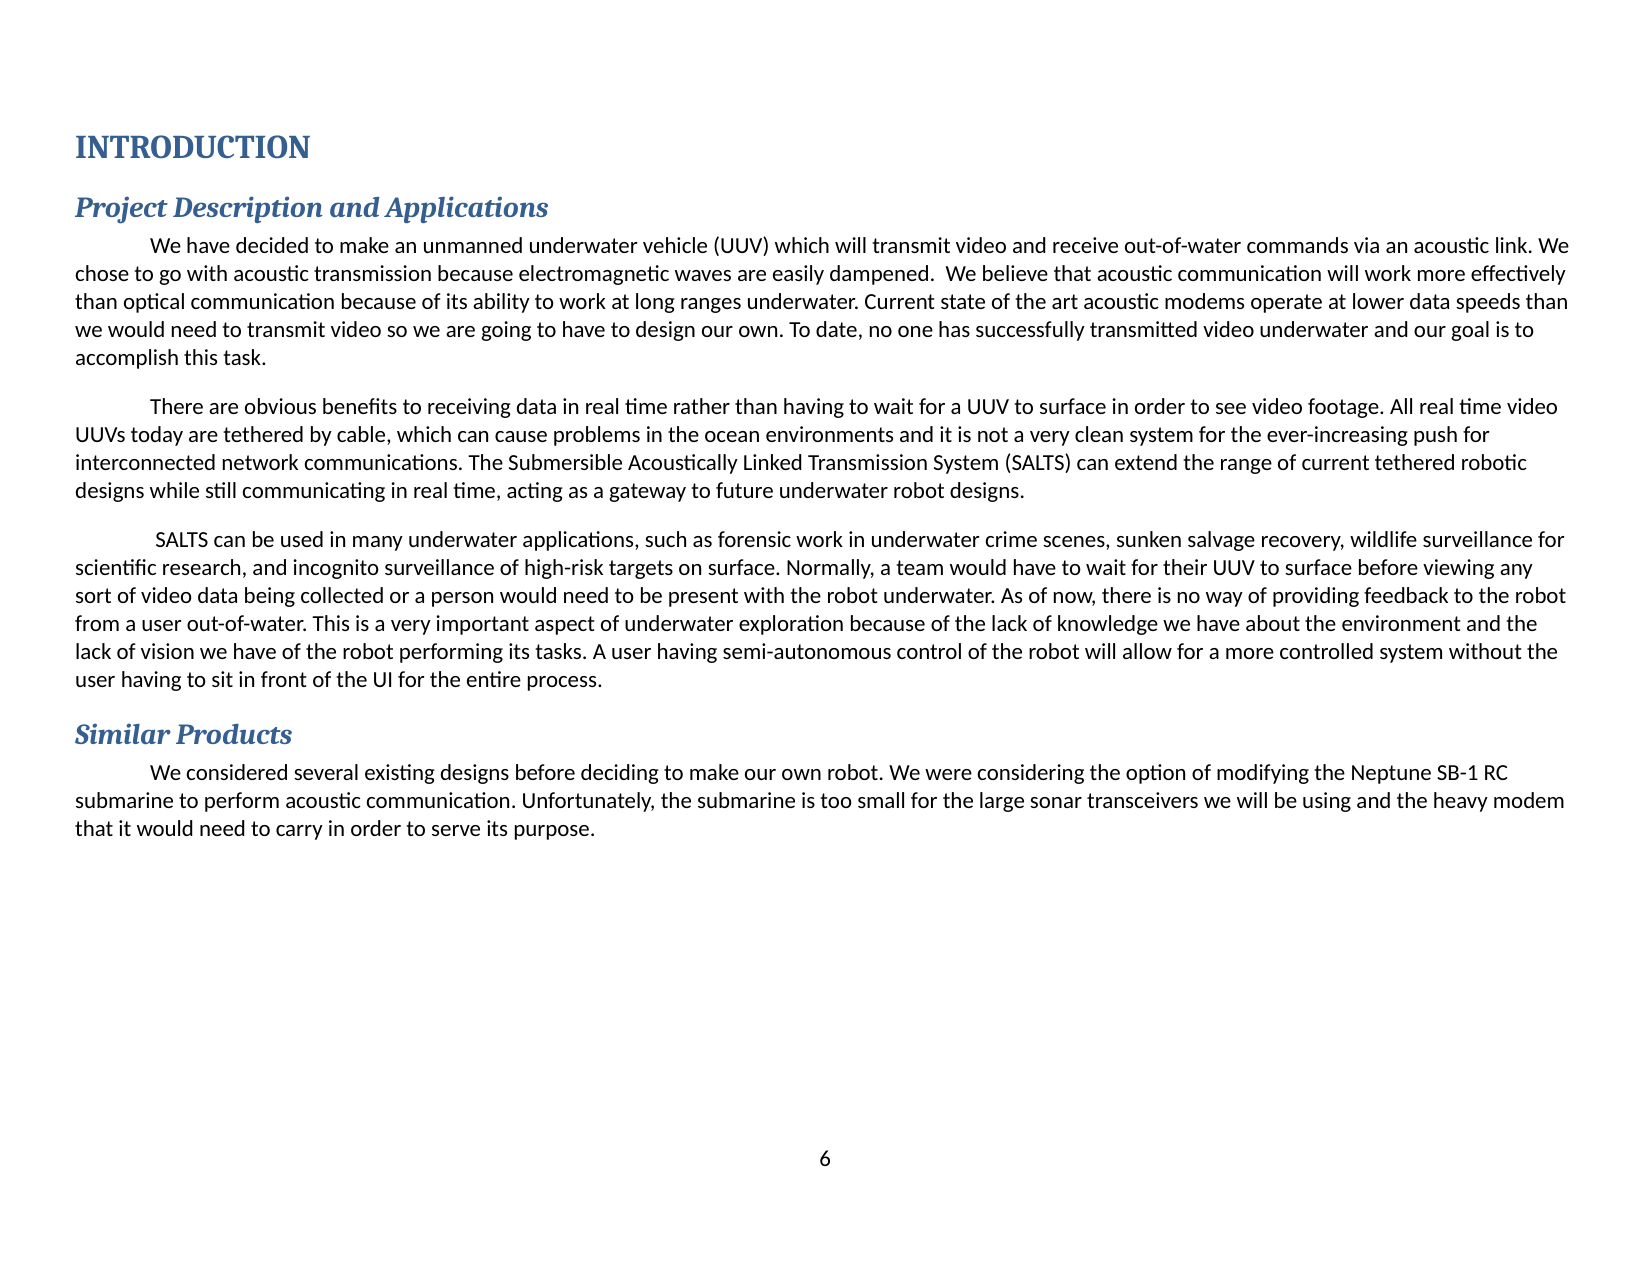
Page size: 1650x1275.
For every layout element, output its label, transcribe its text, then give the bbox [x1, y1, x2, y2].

text We considered several existing designs before deciding to make our own robot. We were considering the option of modifying the Neptune SB-1 RC submarine to perform acoustic communication. Unfortunately, the submarine is too small for the large sonar transceivers we will be using and the heavy modem that it would need to carry in order to serve its purpose. [75, 758, 1575, 842]
subtitle Similar Products [75, 718, 1575, 752]
text We have decided to make an unmanned underwater vehicle (UUV) which will transmit video and receive out-of-water commands via an acoustic link. We chose to go with acoustic transmission because electromagnetic waves are easily dampened. We believe that acoustic communication will work more effectively than optical communication because of its ability to work at long ranges underwater. Current state of the art acoustic modems operate at lower data speeds than we would need to transmit video so we are going to have to design our own. To date, no one has successfully transmitted video underwater and our goal is to accomplish this task. [75, 231, 1575, 371]
subtitle Project Description and Applications [75, 191, 1575, 225]
text There are obvious benefits to receiving data in real time rather than having to wait for a UUV to surface in order to see video footage. All real time video UUVs today are tethered by cable, which can cause problems in the ocean environments and it is not a very clean system for the ever-increasing push for interconnected network communications. The Submersible Acoustically Linked Transmission System (SALTS) can extend the range of current tethered robotic designs while still communicating in real time, acting as a gateway to future underwater robot designs. [75, 392, 1575, 504]
text SALTS can be used in many underwater applications, such as forensic work in underwater crime scenes, sunken salvage recovery, wildlife surveillance for scientific research, and incognito surveillance of high-risk targets on surface. Normally, a team would have to wait for their UUV to surface before viewing any sort of video data being collected or a person would need to be present with the robot underwater. As of now, there is no way of providing feedback to the robot from a user out-of-water. This is a very important aspect of underwater exploration because of the lack of knowledge we have about the environment and the lack of vision we have of the robot performing its tasks. A user having semi-autonomous control of the robot will allow for a more controlled system without the user having to sit in front of the UI for the entire process. [75, 525, 1575, 693]
subtitle INTRODUCTION [75, 128, 1575, 166]
